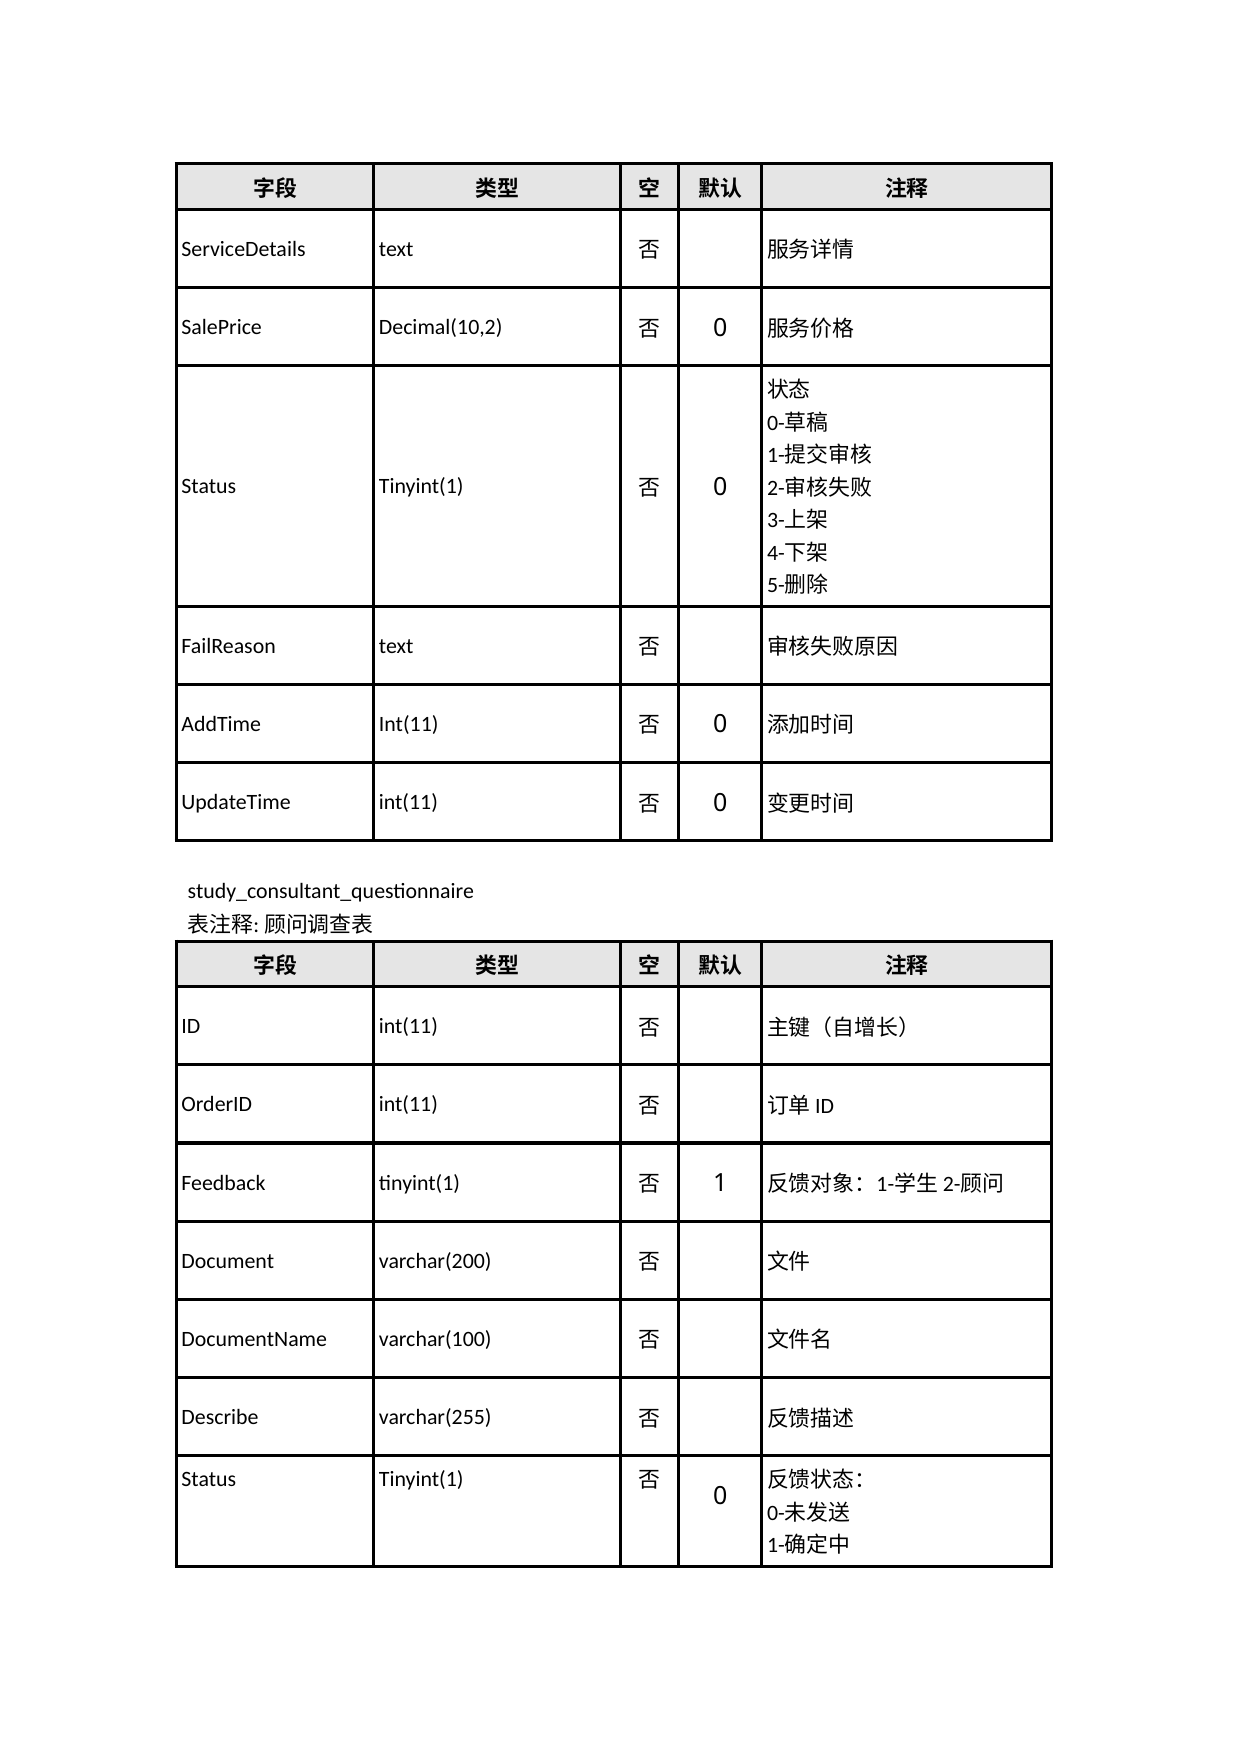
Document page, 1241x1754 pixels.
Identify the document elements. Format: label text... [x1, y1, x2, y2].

table_cell AddTime [178, 686, 372, 761]
table_cell 否 [622, 1223, 677, 1298]
table_header 注释 [763, 943, 1050, 985]
table_header 空 [622, 943, 677, 985]
table_cell 否 [622, 211, 677, 286]
table_cell 0 [680, 1457, 760, 1564]
table_cell 0 [680, 686, 760, 761]
table_cell Status [178, 1457, 372, 1564]
table_cell [680, 1301, 760, 1376]
table_cell 0 [680, 289, 760, 364]
table_header 类型 [375, 943, 619, 985]
table_cell int(11) [375, 988, 619, 1063]
table_cell 服务价格 [763, 289, 1050, 364]
table_cell Tinyint(1) [375, 1457, 619, 1564]
table_cell text [375, 608, 619, 683]
table_cell Status [178, 367, 372, 604]
table_cell 否 [622, 686, 677, 761]
table_cell 否 [622, 1145, 677, 1219]
table_cell [680, 211, 760, 286]
table_cell Feedback [178, 1145, 372, 1219]
table_cell varchar(200) [375, 1223, 619, 1298]
table_cell FailReason [178, 608, 372, 683]
table_cell 主键（自增长） [763, 988, 1050, 1063]
table_cell 否 [622, 289, 677, 364]
table_cell 否 [622, 1301, 677, 1376]
table_header 类型 [375, 165, 619, 208]
table_cell Describe [178, 1379, 372, 1454]
table_cell 服务详情 [763, 211, 1050, 286]
table_header 注释 [763, 165, 1050, 208]
table_cell 0 [680, 764, 760, 839]
table_cell Document [178, 1223, 372, 1298]
table_cell 文件名 [763, 1301, 1050, 1376]
table_header 字段 [178, 943, 372, 985]
table_header 空 [622, 165, 677, 208]
table_cell 否 [622, 367, 677, 604]
table_cell 否 [622, 1379, 677, 1454]
table_cell 审核失败原因 [763, 608, 1050, 683]
table_cell ServiceDetails [178, 211, 372, 286]
table_cell 文件 [763, 1223, 1050, 1298]
table_cell 否 [622, 764, 677, 839]
table_header 默认 [680, 943, 760, 985]
table_cell text [375, 211, 619, 286]
table_cell 否 [622, 988, 677, 1063]
table_cell 添加时间 [763, 686, 1050, 761]
table_cell 0 [680, 367, 760, 604]
text 表注释: 顾问调查表 [187, 907, 1053, 939]
table_cell 否 [622, 608, 677, 683]
table_cell int(11) [375, 1066, 619, 1141]
table_header 默认 [680, 165, 760, 208]
table_cell 反馈状态： 0-未发送 1-确定中 2-已确定 [763, 1457, 1050, 1564]
table_cell ID [178, 988, 372, 1063]
text study_consultant_questionnaire [187, 874, 1053, 907]
table_header 字段 [178, 165, 372, 208]
table_cell Tinyint(1) [375, 367, 619, 604]
table_cell 1 [680, 1145, 760, 1219]
table_cell tinyint(1) [375, 1145, 619, 1219]
table_cell Decimal(10,2) [375, 289, 619, 364]
table_cell 否 [622, 1457, 677, 1564]
table_cell UpdateTime [178, 764, 372, 839]
table_cell 否 [622, 1066, 677, 1141]
table_cell SalePrice [178, 289, 372, 364]
table_cell [680, 1379, 760, 1454]
table_cell 变更时间 [763, 764, 1050, 839]
table_cell varchar(100) [375, 1301, 619, 1376]
table_cell Int(11) [375, 686, 619, 761]
table_cell 反馈对象：1-学生 2-顾问 [763, 1145, 1050, 1219]
table_cell 反馈描述 [763, 1379, 1050, 1454]
table_cell OrderID [178, 1066, 372, 1141]
table_cell [680, 1066, 760, 1141]
table_cell 状态 0-草稿 1-提交审核 2-审核失败 3-上架 4-下架 5-删除 [763, 367, 1050, 604]
table_cell int(11) [375, 764, 619, 839]
table_cell varchar(255) [375, 1379, 619, 1454]
table_cell [680, 1223, 760, 1298]
table_cell [680, 988, 760, 1063]
table_cell 订单ID [763, 1066, 1050, 1141]
table_cell DocumentName [178, 1301, 372, 1376]
table_cell [680, 608, 760, 683]
